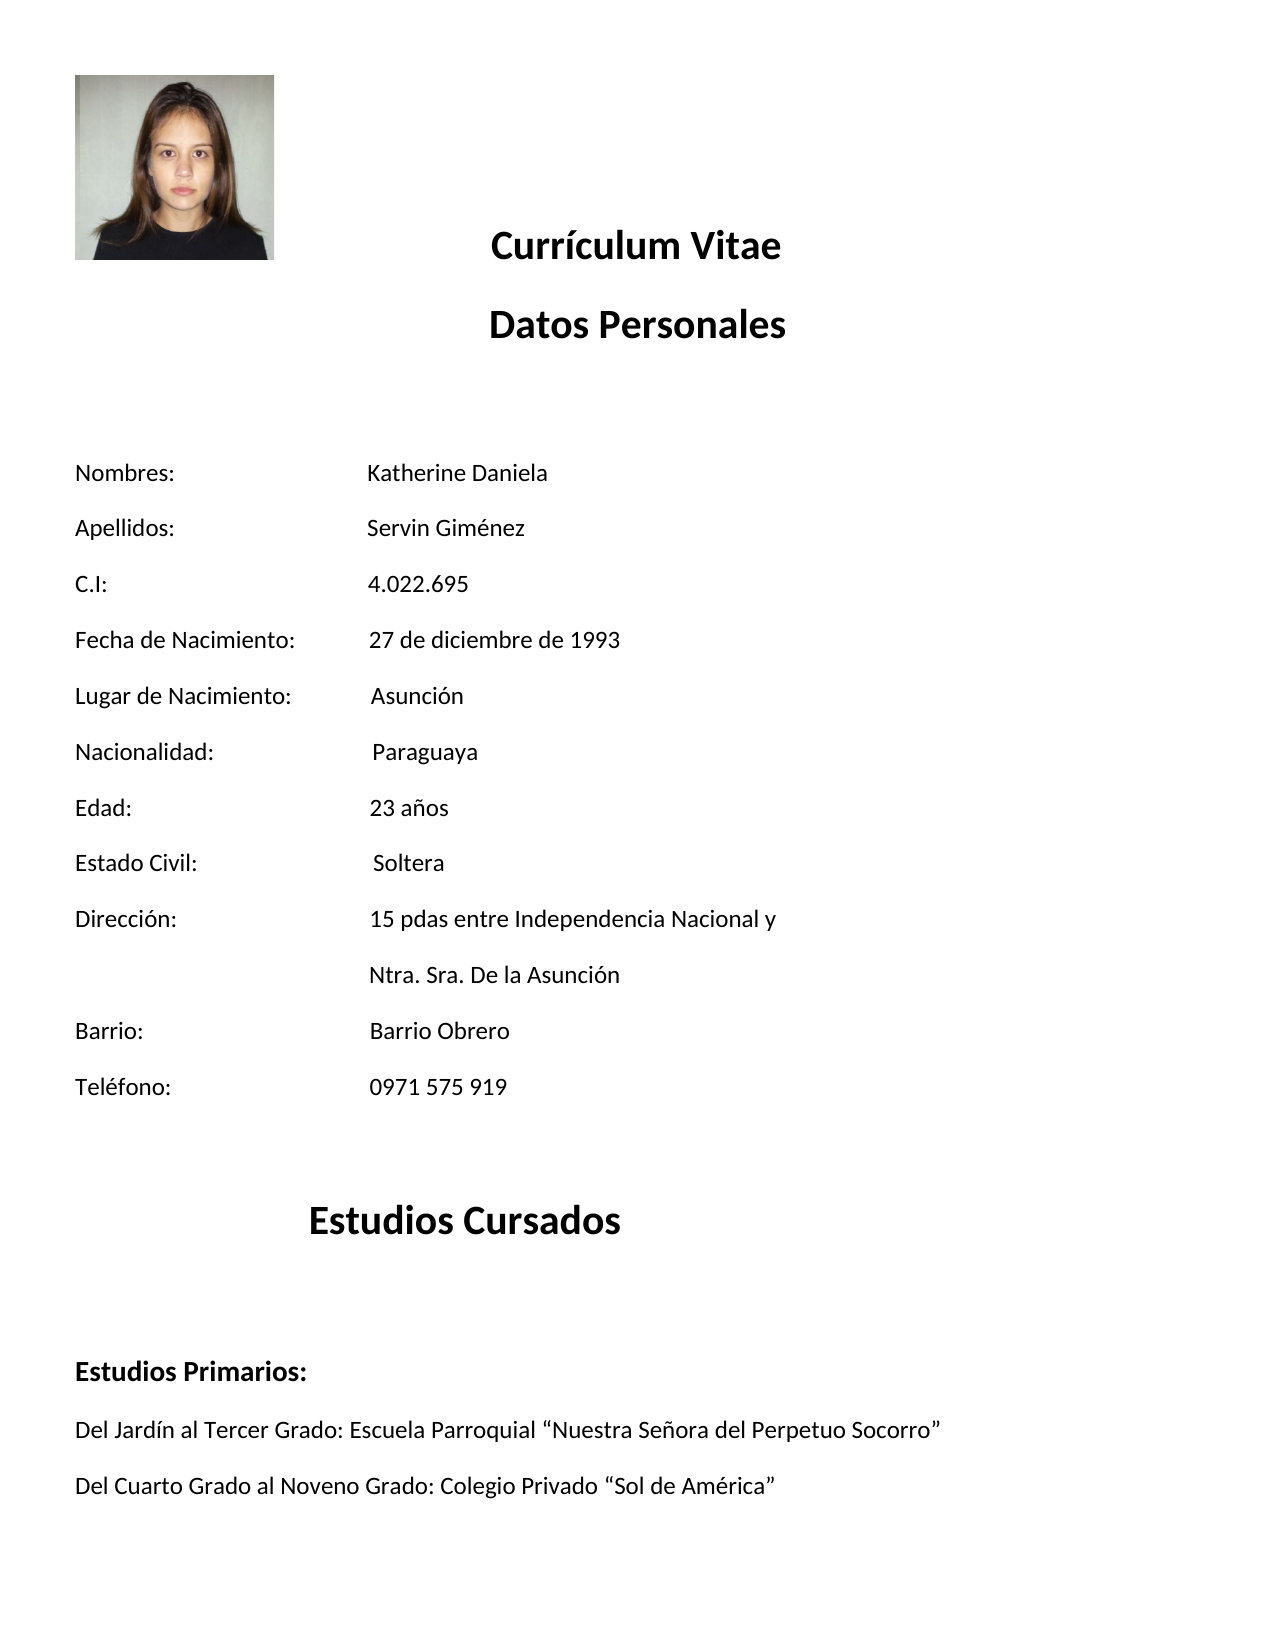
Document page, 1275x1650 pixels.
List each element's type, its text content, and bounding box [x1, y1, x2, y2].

text C.I: 4.022.695 [75, 568, 1200, 599]
text Barrio: Barrio Obrero [75, 1015, 1200, 1046]
text Estudios Primarios: [75, 1353, 1200, 1388]
text Fecha de Nacimiento: 27 de diciembre de 1993 [75, 624, 1200, 655]
text Estado Civil: Soltera [75, 848, 1200, 878]
text Edad: 23 años [75, 792, 1200, 822]
text Nacionalidad: Paraguaya [75, 736, 1200, 766]
text Del Cuarto Grado al Noveno Grado: Colegio Privado “Sol de América” [75, 1471, 1200, 1501]
text Lugar de Nacimiento: Asunción [75, 680, 1200, 711]
text Dirección: 15 pdas entre Independencia Nacional y [75, 903, 1200, 934]
text Datos Personales [75, 298, 1200, 349]
text Teléfono: 0971 575 919 [75, 1071, 1200, 1101]
text Apellidos: Servin Giménez [75, 513, 1200, 543]
text Del Jardín al Tercer Grado: Escuela Parroquial “Nuestra Señora del Perpetuo Socorro” [75, 1415, 1200, 1445]
text Ntra. Sra. De la Asunción [75, 959, 1200, 990]
text Nombres: Katherine Daniela [75, 457, 1200, 487]
text Currículum Vitae [75, 75, 1200, 270]
picture [75, 75, 275, 260]
text Estudios Cursados [75, 1194, 1200, 1245]
